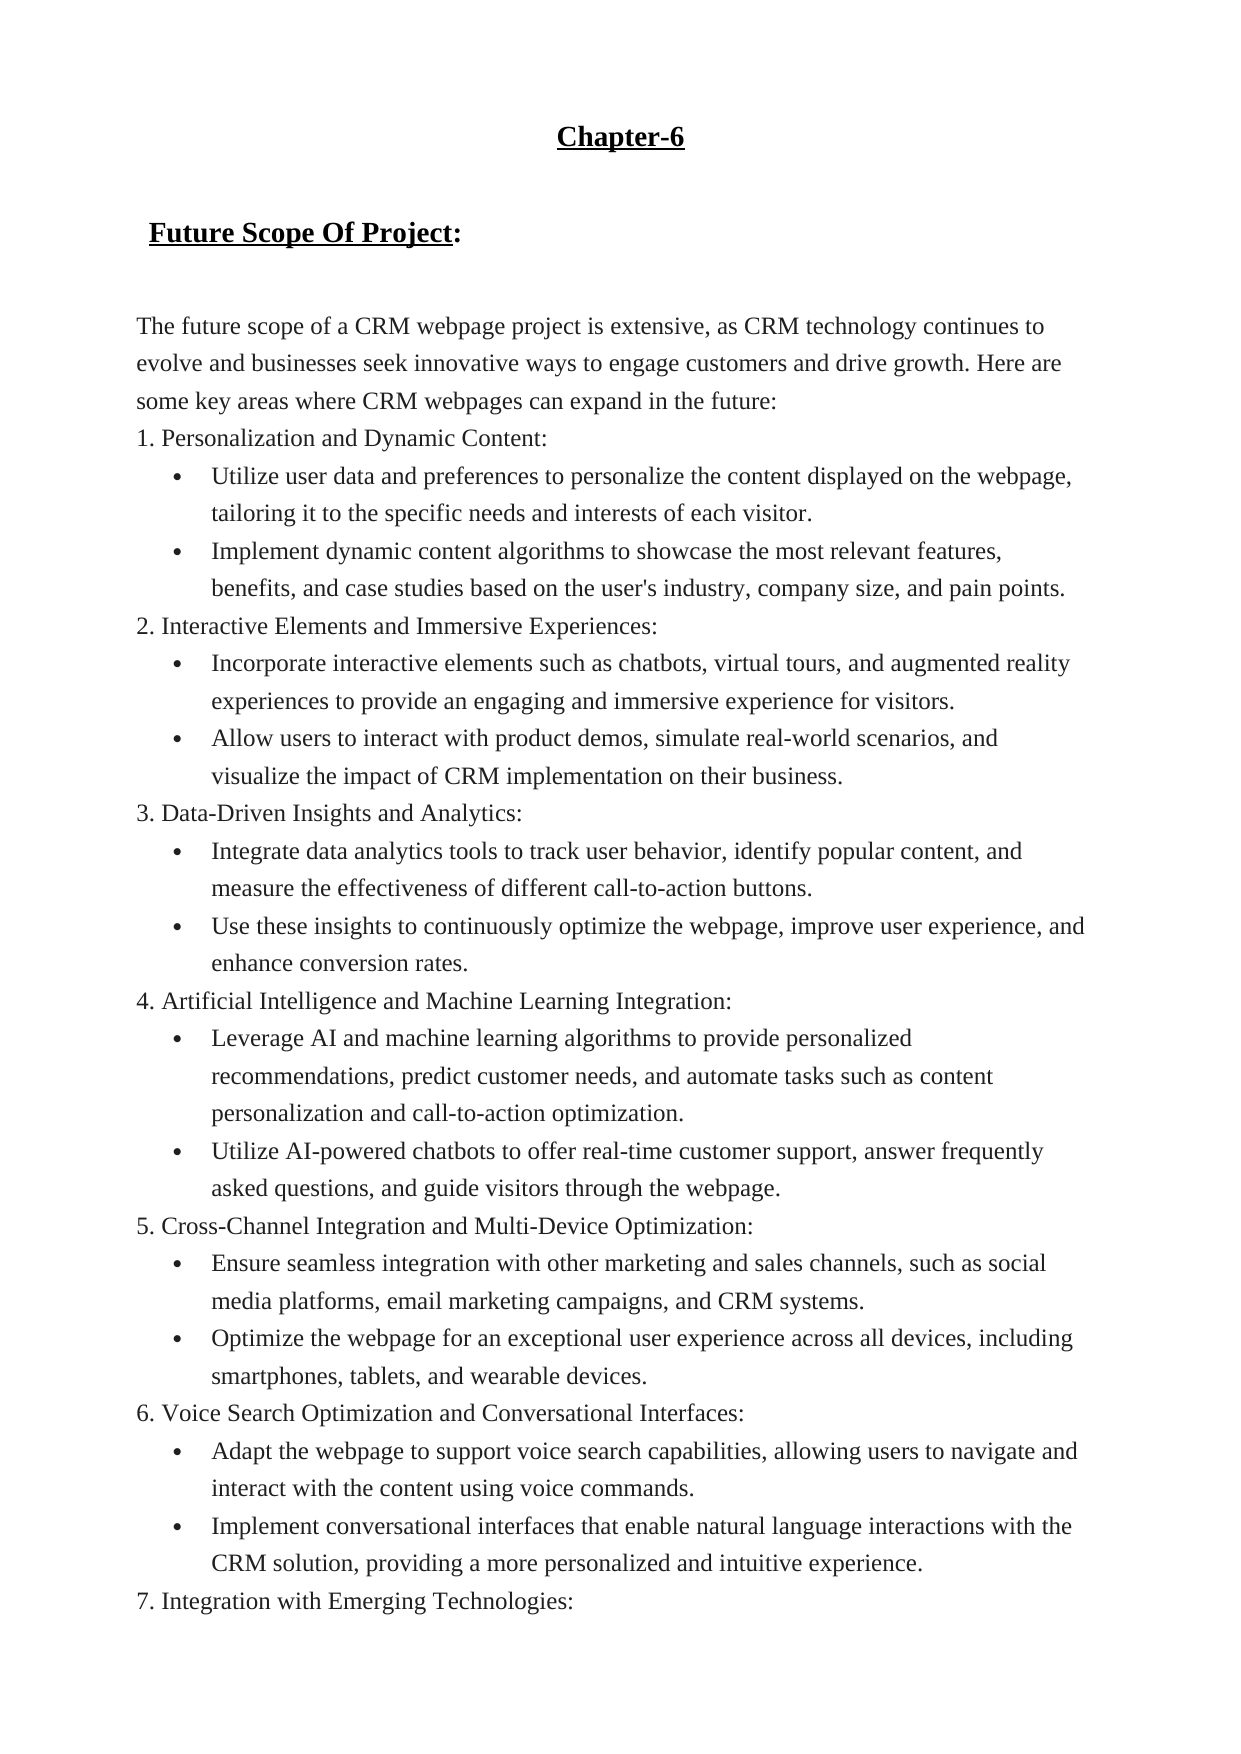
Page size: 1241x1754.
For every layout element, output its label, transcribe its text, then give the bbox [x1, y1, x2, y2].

list Incorporate interactive elements such as chatbots, virtual tours, and augmented reality experiences to provide an engaging and immersive experience for visitors. [173, 640, 1091, 715]
list Use these insights to continuously optimize the webpage, improve user experience, and enhance conversion rates. [173, 902, 1091, 977]
list Leverage AI and machine learning algorithms to provide personalized recommendations, predict customer needs, and automate tasks such as content personalization and call-to-action optimization. [173, 1015, 1091, 1127]
text 2. Interactive Elements and Immersive Experiences: [136, 602, 1091, 640]
list Implement dynamic content algorithms to showcase the most relevant features, benefits, and case studies based on the user's industry, company size, and pain points. [173, 527, 1091, 602]
text 7. Integration with Emerging Technologies: [136, 1577, 1091, 1615]
subtitle Chapter-6 [148, 121, 1092, 152]
text 3. Data-Driven Insights and Analytics: [136, 790, 1091, 827]
list Adapt the webpage to support voice search capabilities, allowing users to navigate and interact with the content using voice commands. [173, 1427, 1091, 1502]
text 1. Personalization and Dynamic Content: [136, 415, 1091, 452]
text 6. Voice Search Optimization and Conversational Interfaces: [136, 1390, 1091, 1427]
list Optimize the webpage for an exceptional user experience across all devices, including smartphones, tablets, and wearable devices. [173, 1315, 1091, 1390]
list Implement conversational interfaces that enable natural language interactions with the CRM solution, providing a more personalized and intuitive experience. [173, 1502, 1091, 1577]
text The future scope of a CRM webpage project is extensive, as CRM technology continues to evolve and businesses seek innovative ways to engage customers and drive growth. Here are some key areas where CRM webpages can expand in the future: [136, 302, 1091, 415]
list Allow users to interact with product demos, simulate real-world scenarios, and visualize the impact of CRM implementation on their business. [173, 715, 1091, 790]
text 4. Artificial Intelligence and Machine Learning Integration: [136, 977, 1091, 1015]
text 5. Cross-Channel Integration and Multi-Device Optimization: [136, 1202, 1091, 1240]
subtitle Future Scope Of Project: [148, 217, 1092, 249]
list Integrate data analytics tools to track user behavior, identify popular content, and measure the effectiveness of different call-to-action buttons. [173, 827, 1091, 902]
list Utilize user data and preferences to personalize the content displayed on the webpage, tailoring it to the specific needs and interests of each visitor. [173, 452, 1091, 527]
list Utilize AI-powered chatbots to offer real-time customer support, answer frequently asked questions, and guide visitors through the webpage. [173, 1127, 1091, 1202]
list Ensure seamless integration with other marketing and sales channels, such as social media platforms, email marketing campaigns, and CRM systems. [173, 1240, 1091, 1315]
